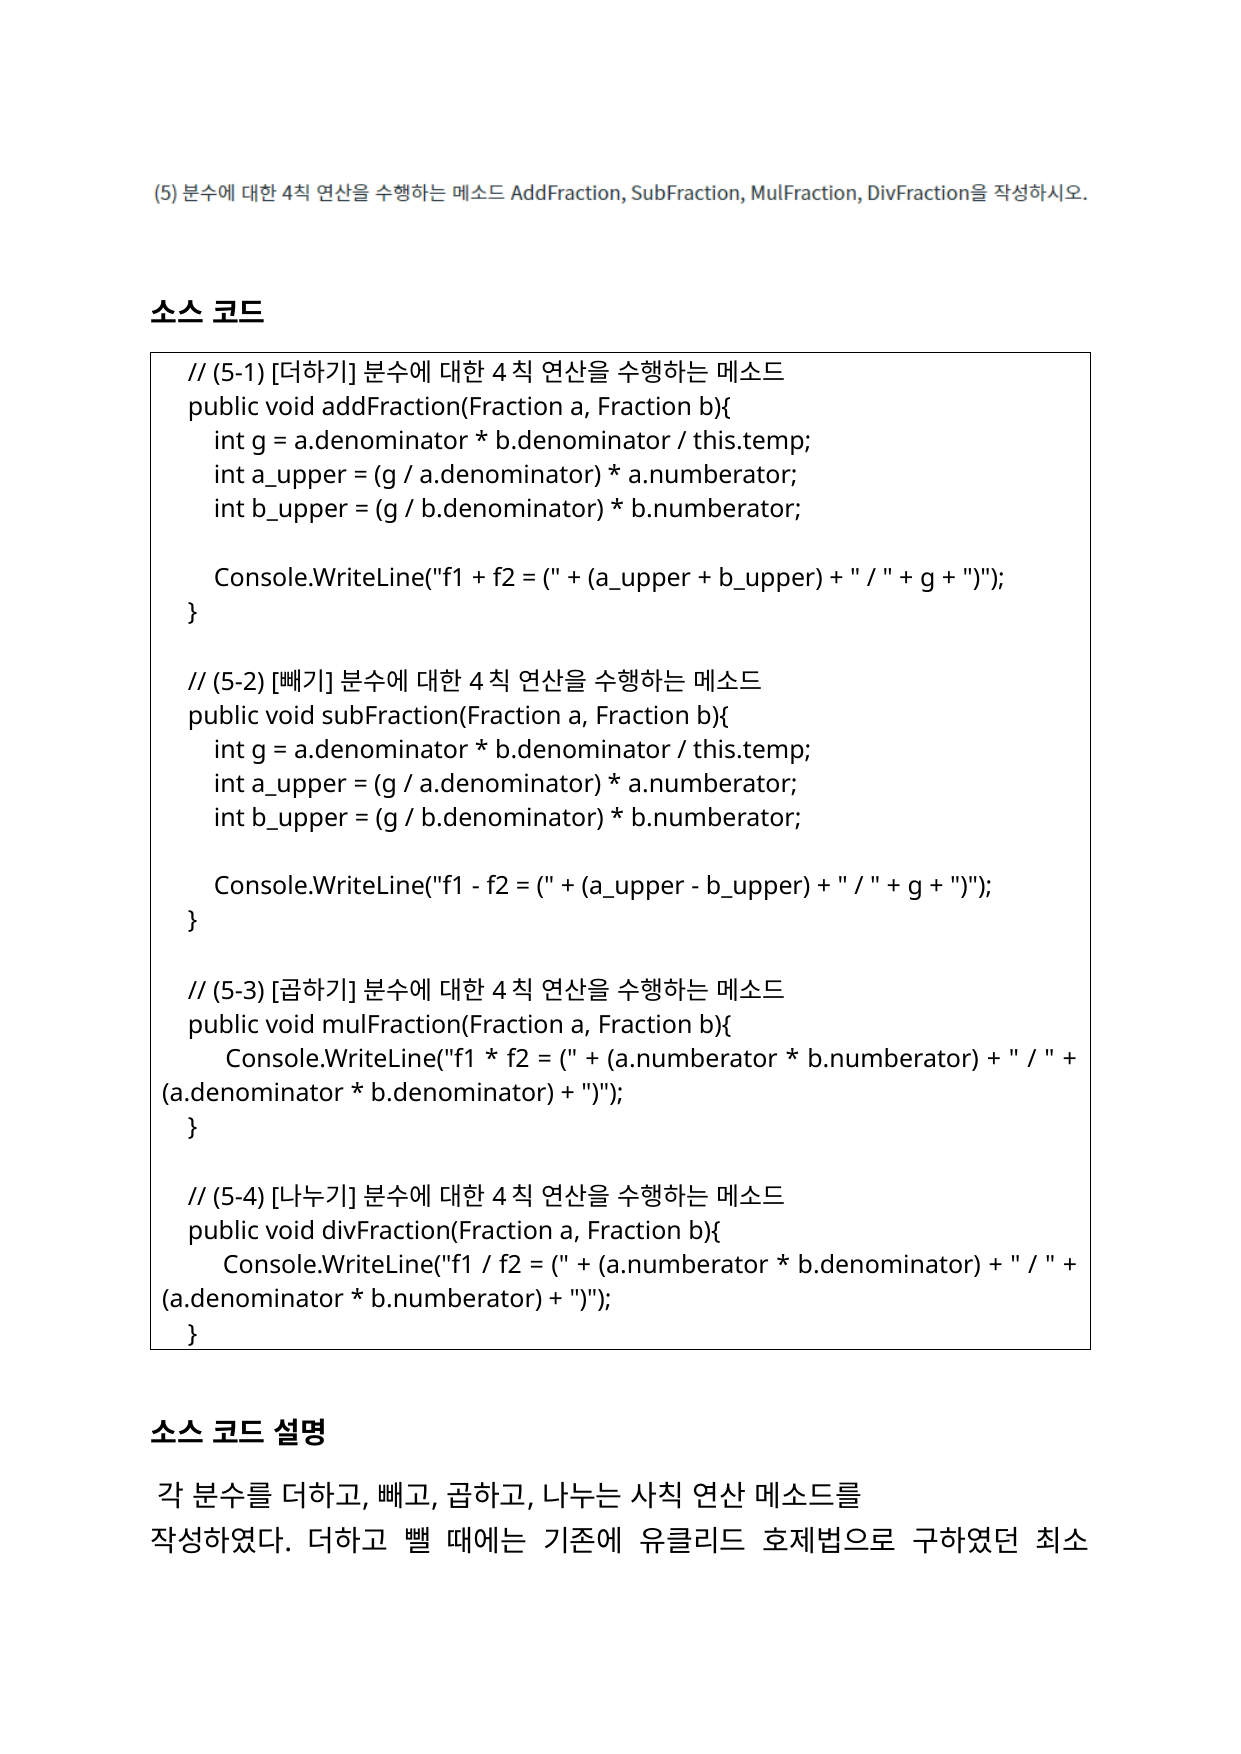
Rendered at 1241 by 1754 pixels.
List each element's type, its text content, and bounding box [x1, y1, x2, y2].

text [150, 1472, 1090, 1560]
picture [150, 177, 1091, 211]
text 소스 코드 설명 [150, 1410, 1090, 1452]
table_header // (5-1) [더하기] 분수에 대한 4칙 연산을 수행하는 메소드 public void addFraction(Fraction a, Fraction b){ int g = a.denominator * b.denominator / this.temp; int a_upper = (g / a.denominator) * a.numberator; int b_upper = (g / b.denominator) * b.numberator; Console.WriteLine("f1 + f2 = (" + (a_upper + b_upper) + " / " + g + ")"); } // (5-2) [빼기] 분수에 대한 4칙 연산을 수행하는 메소드 public void subFraction(Fraction a, Fraction b){ int g = a.denominator * b.denominator / this.temp; int a_upper = (g / a.denominator) * a.numberator; int b_upper = (g / b.denominator) * b.numberator; Console.WriteLine("f1 - f2 = (" + (a_upper - b_upper) + " / " + g + ")"); } // (5-3) [곱하기] 분수에 대한 4칙 연산을 수행하는 메소드 public void mulFraction(Fraction a, Fraction b){ Console.WriteLine("f1 * f2 = (" + (a.numberator * b.numberator) + " / " + (a.denominator * b.denominator) + ")"); } // (5-4) [나누기] 분수에 대한 4칙 연산을 수행하는 메소드 public void divFraction(Fraction a, Fraction b){ Console.WriteLine("f1 / f2 = (" + (a.numberator * b.denominator) + " / " + (a.denominator * b.numberator) + ")"); } [151, 353, 1090, 1349]
text 소스 코드 [150, 289, 1090, 332]
